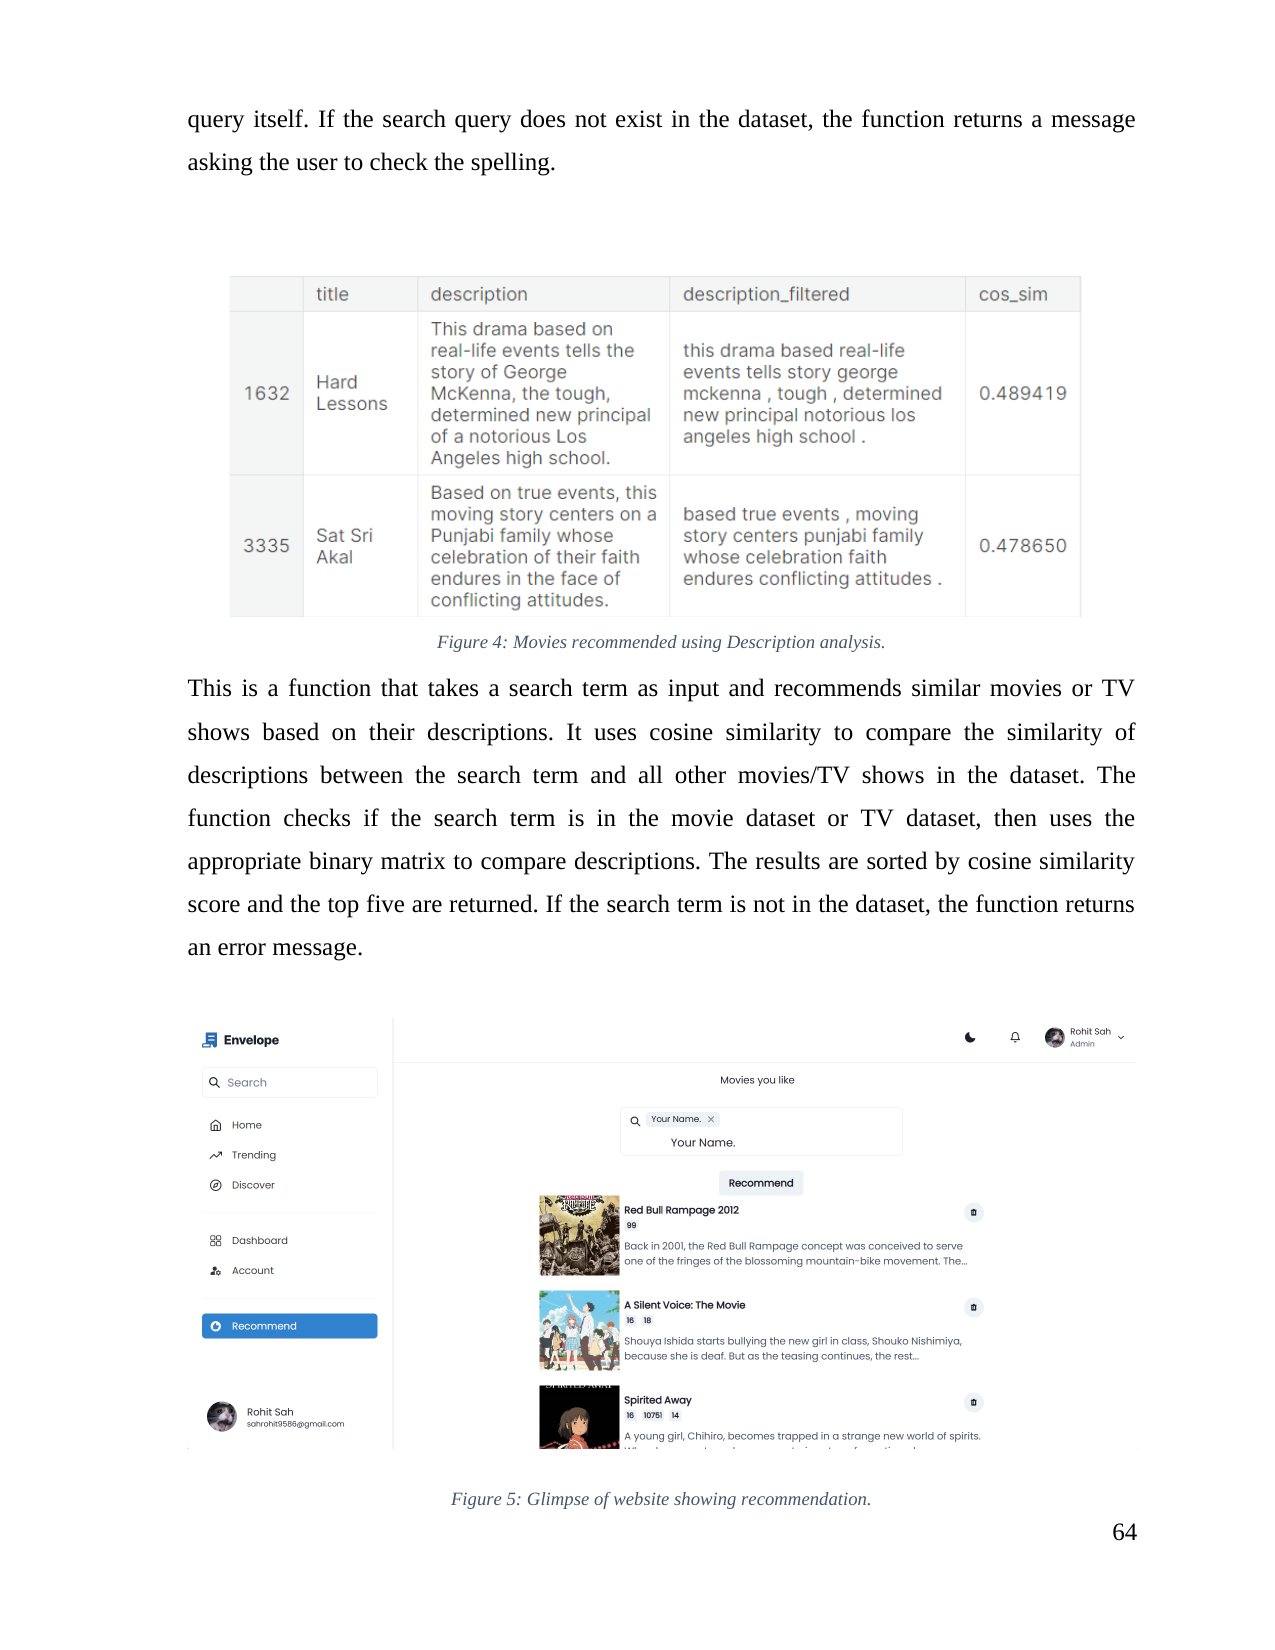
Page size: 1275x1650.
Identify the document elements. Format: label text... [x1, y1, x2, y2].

text Figure 4: Movies recommended using Description analysis. [187, 631, 1137, 653]
text Figure 5: Glimpse of website showing recommendation. [187, 1488, 1137, 1510]
picture [229, 276, 1095, 617]
picture [187, 1018, 1137, 1449]
text This is a function that takes a search term as input and recommends similar movies or TV shows based on their descriptions. It uses cosine similarity to compare the similarity of descriptions between the search term and all other movies/TV shows in the dataset. The function checks if the search term is in the movie dataset or TV dataset, then uses the appropriate binary matrix to compare descriptions. The results are sorted by cosine similarity score and the top five are returned. If the search term is not in the dataset, the function returns an error message. [187, 673, 1137, 961]
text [187, 104, 1137, 176]
